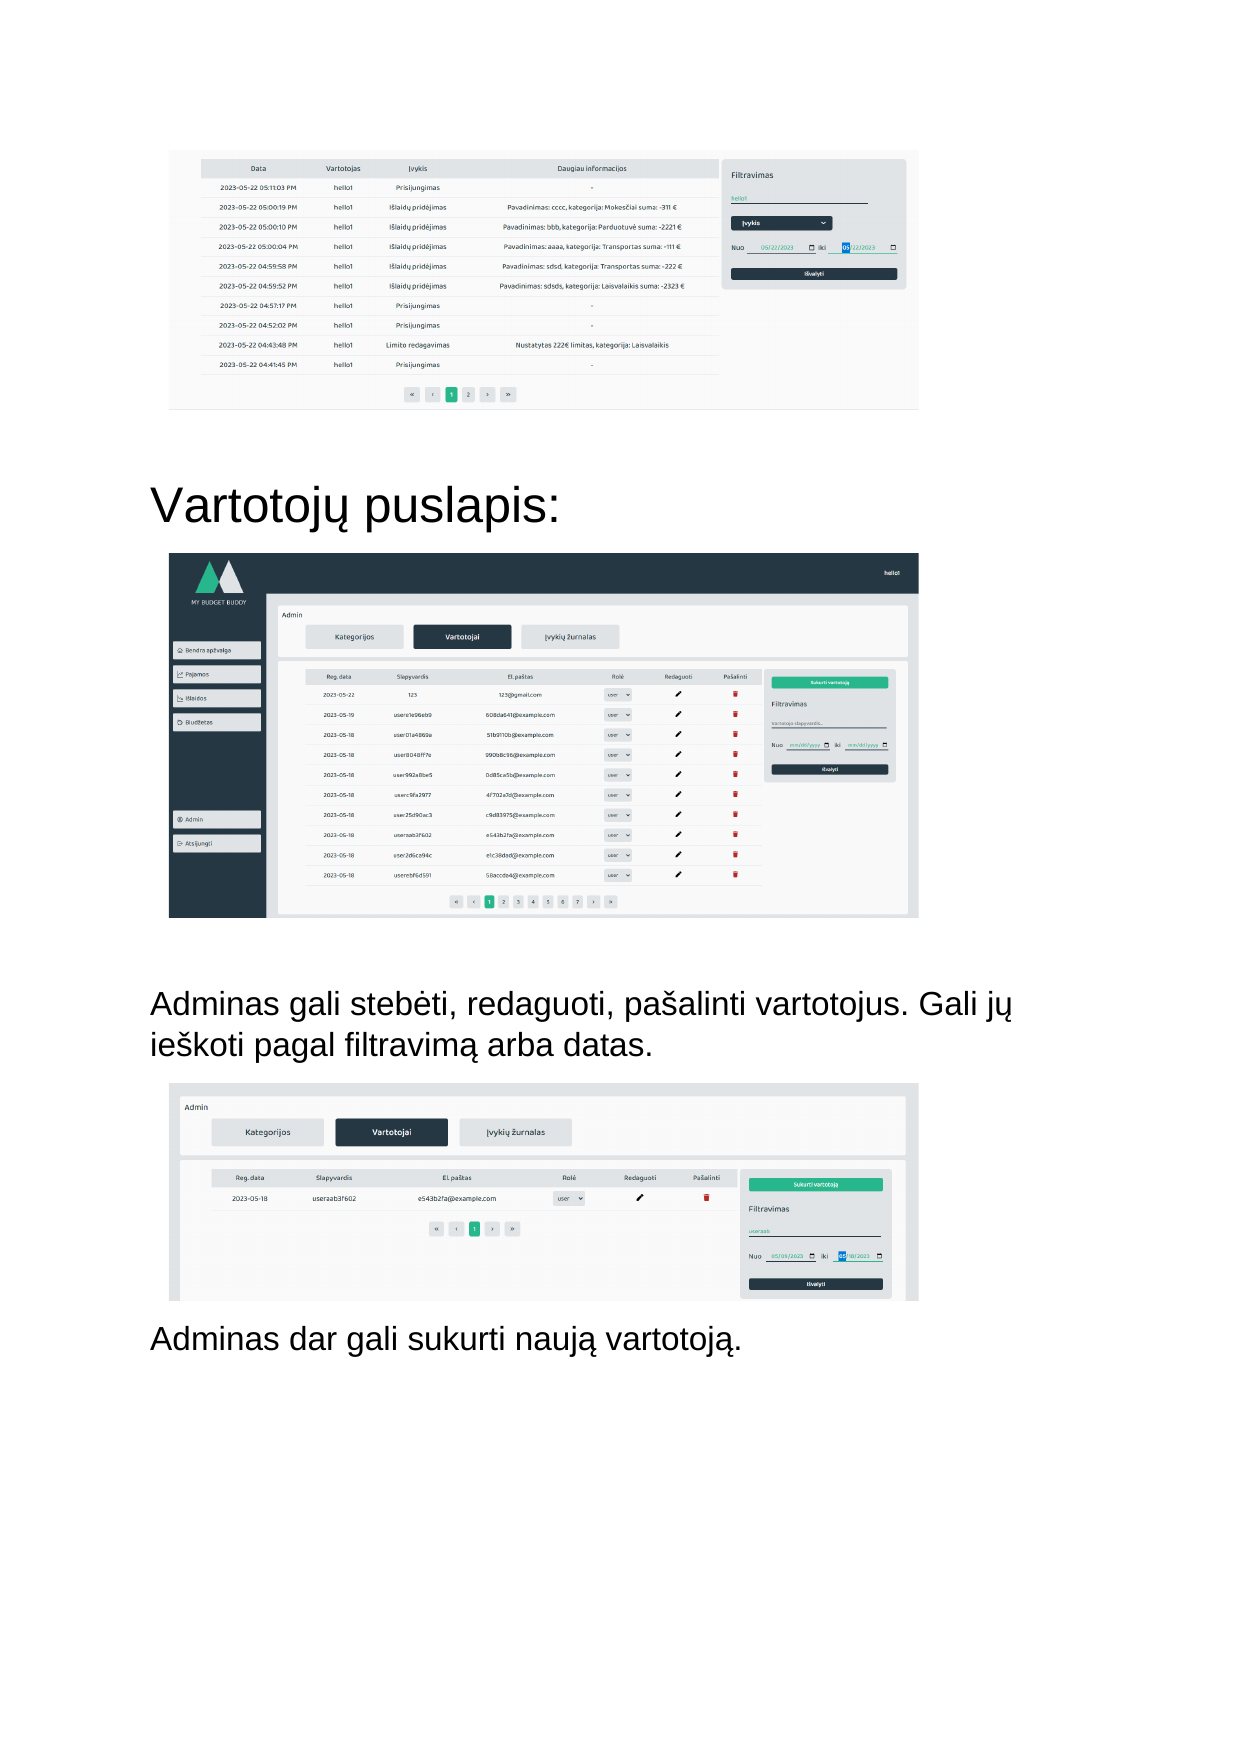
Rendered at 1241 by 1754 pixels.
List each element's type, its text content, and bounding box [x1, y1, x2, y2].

text Vartotojų puslapis: [150, 475, 1090, 533]
text Adminas gali stebėti, redaguoti, pašalinti vartotojus. Gali jų ieškoti pagal filtravimą arba datas. [150, 984, 1090, 1063]
text Adminas dar gali sukurti naują vartotoją. [150, 1319, 1090, 1358]
